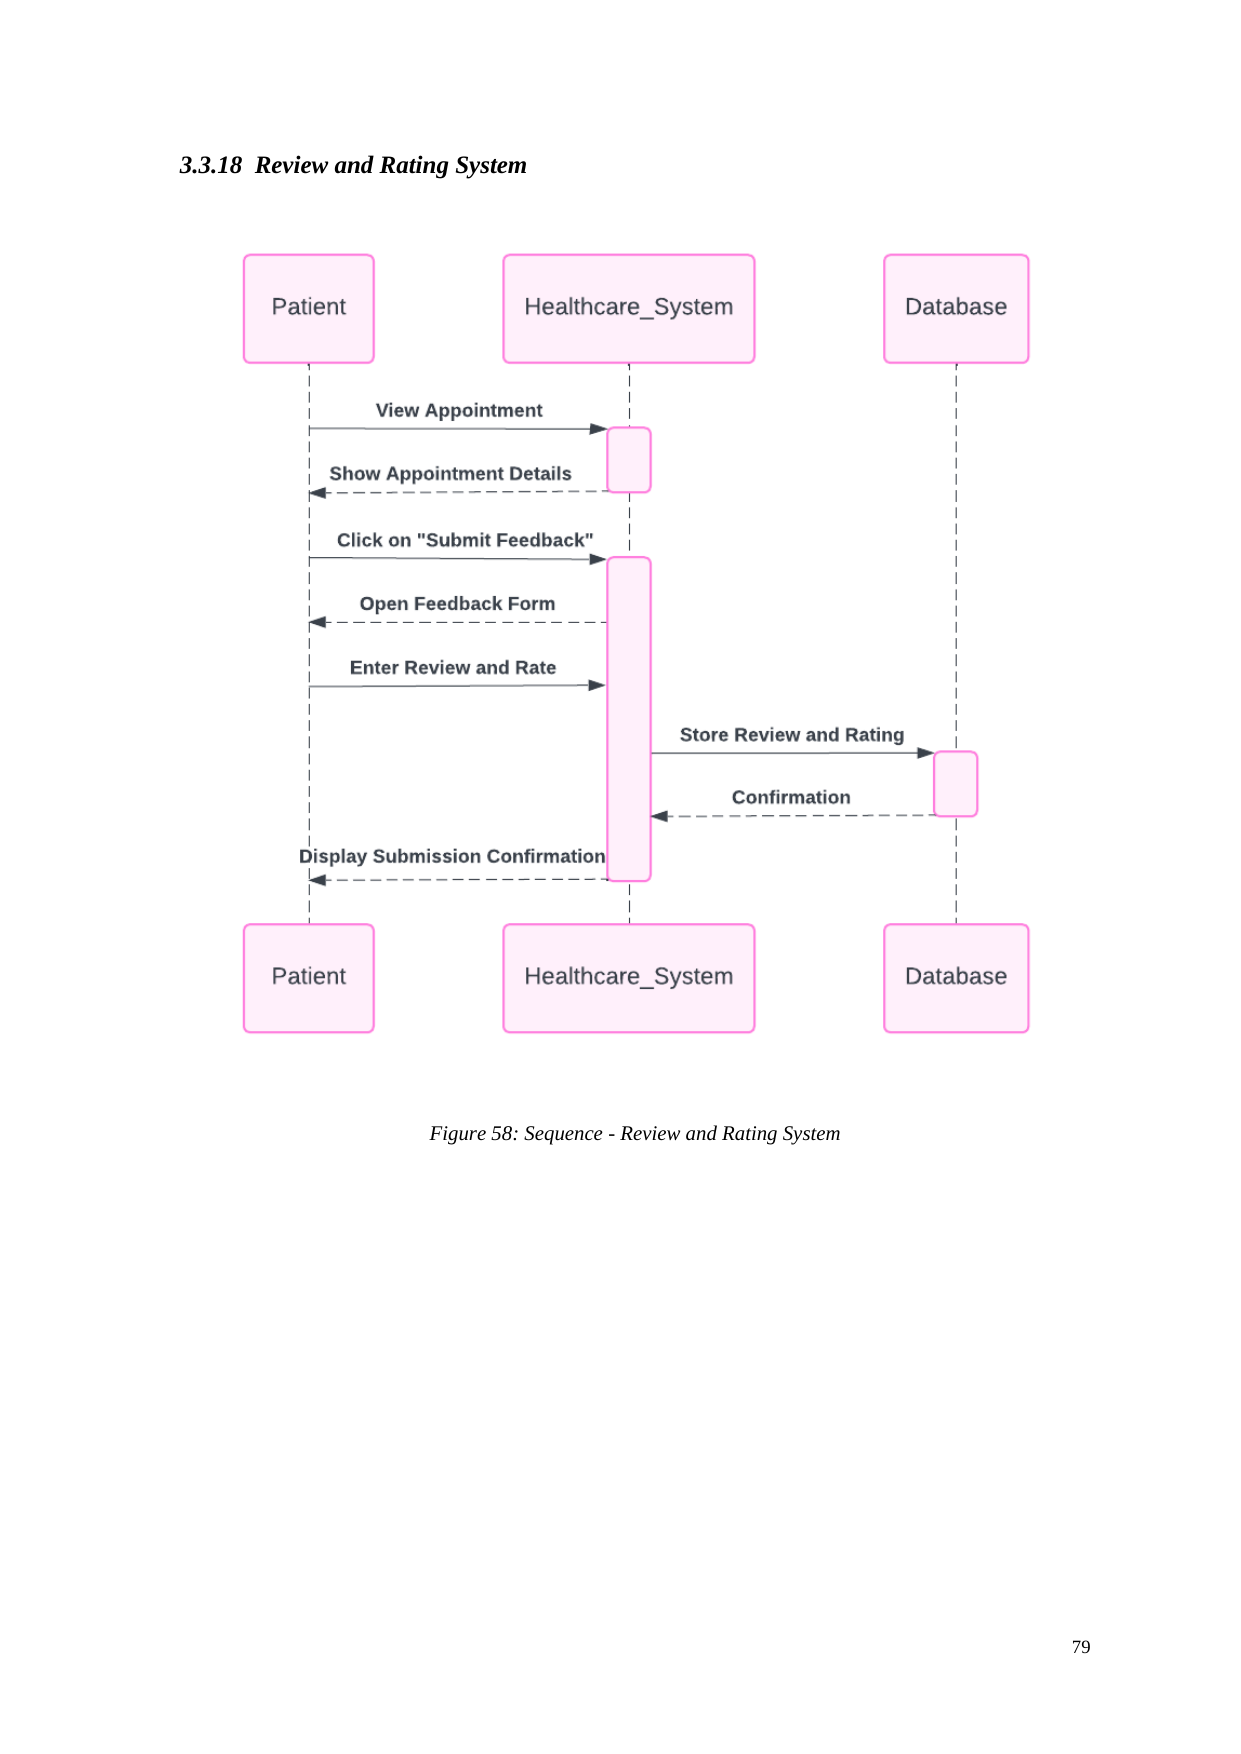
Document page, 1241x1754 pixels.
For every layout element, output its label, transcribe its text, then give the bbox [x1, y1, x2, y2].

picture [179, 191, 1092, 1096]
subtitle Review and Rating System [179, 150, 1090, 179]
